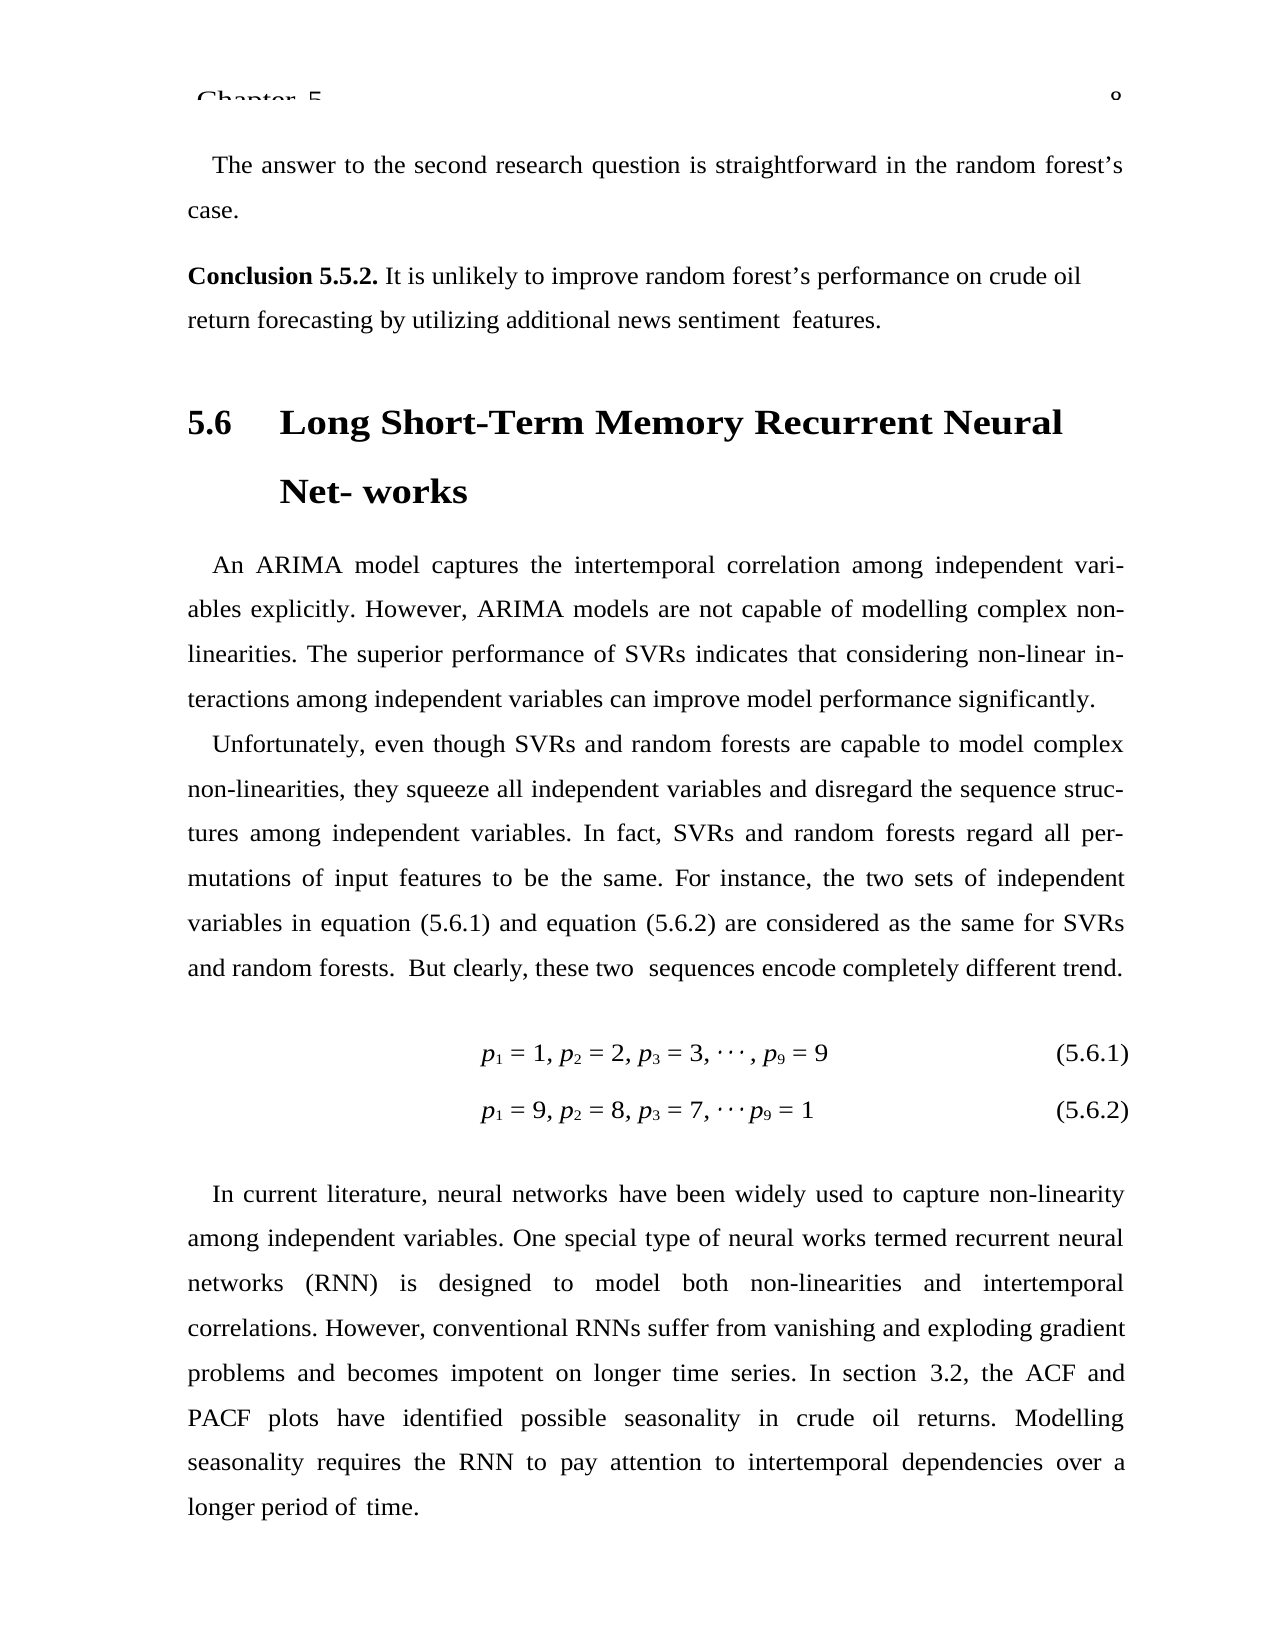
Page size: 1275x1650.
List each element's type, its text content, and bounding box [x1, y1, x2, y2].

text Conclusion 5.5.2. It is unlikely to improve random forest’s performance on crude oil return forecasting by utilizing additional news sentiment features. [187, 261, 1125, 334]
text Unfortunately, even though SVRs and random forests are capable to model complex non-linearities, they squeeze all independent variables and disregard the sequence struc- tures among independent variables. In fact, SVRs and random forests regard all per- mutations of input features to be the same. For instance, the two sets of independent variables in equation (5.6.1) and equation (5.6.2) are considered as the same for SVRs and random forests. But clearly, these two sequences encode completely different trend. [187, 729, 1125, 982]
subtitle Long Short-Term Memory Recurrent Neural Net- works [187, 402, 1139, 511]
text The answer to the second research question is straightforward in the random forest’s case. [187, 150, 1125, 224]
text p1 = 9, p2 = 8, p3 = 7, · · · p9 = 1 (5.6.2) [481, 1091, 1275, 1125]
text p1 = 1, p2 = 2, p3 = 3, · · · , p9 = 9 (5.6.1) [481, 1035, 1275, 1069]
text An ARIMA model captures the intertemporal correlation among independent vari- ables explicitly. However, ARIMA models are not capable of modelling complex non- linearities. The superior performance of SVRs indicates that considering non-linear in- teractions among independent variables can improve model performance significantly. [187, 550, 1125, 713]
text In current literature, neural networks have been widely used to capture non-linearity among independent variables. One special type of neural works termed recurrent neural networks (RNN) is designed to model both non-linearities and intertemporal correlations. However, conventional RNNs suffer from vanishing and exploding gradient problems and becomes impotent on longer time series. In section 3.2, the ACF and PACF plots have identified possible seasonality in crude oil returns. Modelling seasonality requires the RNN to pay attention to intertemporal dependencies over a longer period of time. [187, 1179, 1125, 1521]
